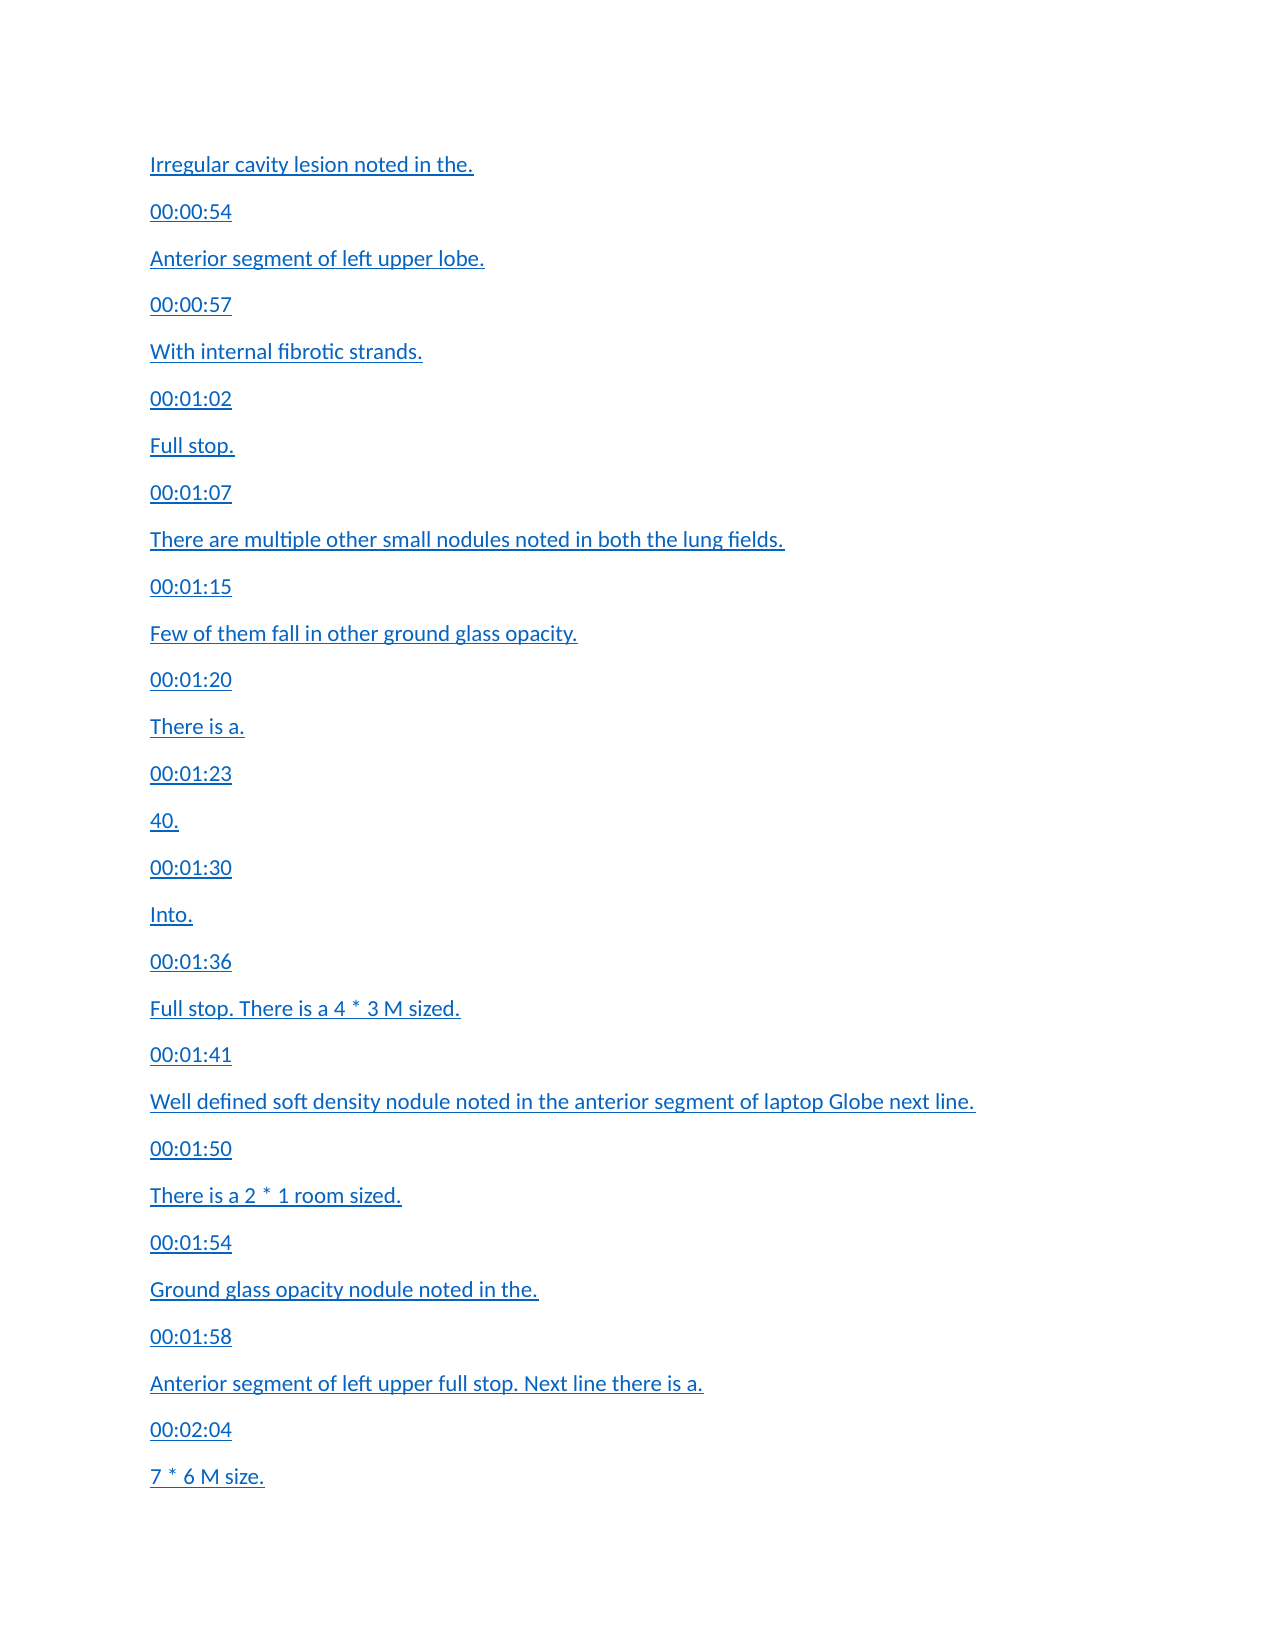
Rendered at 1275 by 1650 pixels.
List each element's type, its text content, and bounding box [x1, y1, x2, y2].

text Full stop. There is a 4 * 3 M sized. [150, 994, 1125, 1022]
text Anterior segment of left upper full stop. Next line there is a. [150, 1369, 1125, 1397]
text 7 * 6 M size. [150, 1462, 1125, 1491]
text Into. [150, 900, 1125, 928]
text 00:01:20 [150, 666, 1125, 694]
text 00:01:02 [150, 384, 1125, 412]
text With internal fibrotic strands. [150, 337, 1125, 366]
text 00:01:15 [150, 572, 1125, 600]
text 00:01:23 [150, 759, 1125, 787]
text 00:01:50 [150, 1134, 1125, 1162]
text There is a 2 * 1 room sized. [150, 1181, 1125, 1209]
text 00:02:04 [150, 1416, 1125, 1444]
text There is a. [150, 712, 1125, 741]
text There are multiple other small nodules noted in both the lung fields. [150, 525, 1125, 553]
text Full stop. [150, 431, 1125, 459]
text Well defined soft density nodule noted in the anterior segment of laptop Globe next line. [150, 1087, 1125, 1116]
text 00:01:30 [150, 853, 1125, 881]
text Anterior segment of left upper lobe. [150, 244, 1125, 272]
text Ground glass opacity nodule noted in the. [150, 1275, 1125, 1303]
text 00:01:58 [150, 1322, 1125, 1350]
text Irregular cavity lesion noted in the. [150, 150, 1125, 178]
text 00:01:54 [150, 1228, 1125, 1256]
text 00:01:07 [150, 478, 1125, 506]
text 00:00:54 [150, 197, 1125, 225]
text 40. [150, 806, 1125, 834]
text 00:01:41 [150, 1041, 1125, 1069]
text 00:00:57 [150, 291, 1125, 319]
text 00:01:36 [150, 947, 1125, 975]
text Few of them fall in other ground glass opacity. [150, 619, 1125, 647]
